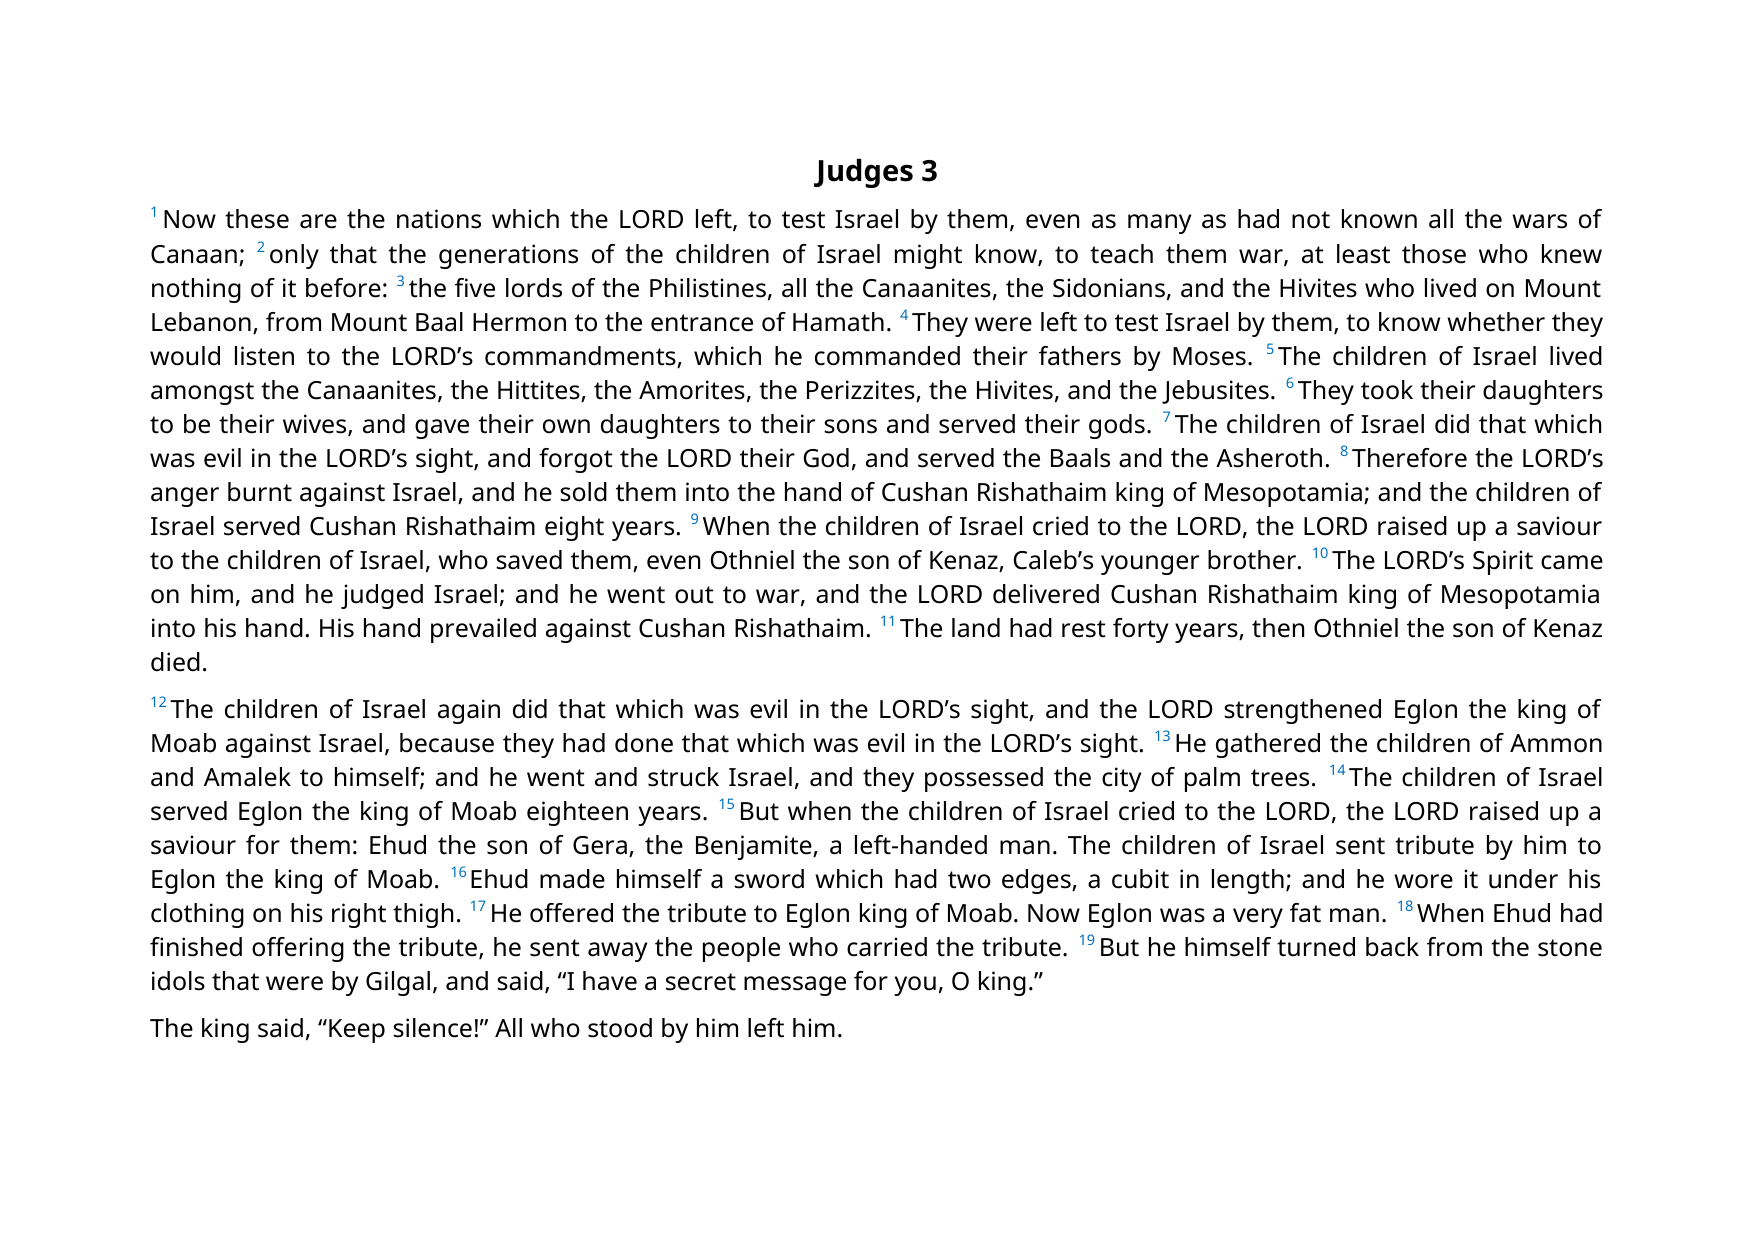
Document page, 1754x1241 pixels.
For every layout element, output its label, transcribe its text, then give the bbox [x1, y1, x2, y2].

text Judges 3 [150, 150, 1604, 190]
text 1 Now these are the nations which the LORD left, to test Israel by them, even as many as had not known all the wars of Canaan; 2 only that the generations of the children of Israel might know, to teach them war, at least those who knew nothing of it before: 3 the five lords of the Philistines, all the Canaanites, the Sidonians, and the Hivites who lived on Mount Lebanon, from Mount Baal Hermon to the entrance of Hamath. 4 They were left to test Israel by them, to know whether they would listen to the LORD’s commandments, which he commanded their fathers by Moses. 5 The children of Israel lived amongst the Canaanites, the Hittites, the Amorites, the Perizzites, the Hivites, and the Jebusites. 6 They took their daughters to be their wives, and gave their own daughters to their sons and served their gods. 7 The children of Israel did that which was evil in the LORD’s sight, and forgot the LORD their God, and served the Baals and the Asheroth. 8 Therefore the LORD’s anger burnt against Israel, and he sold them into the hand of Cushan Rishathaim king of Mesopotamia; and the children of Israel served Cushan Rishathaim eight years. 9 When the children of Israel cried to the LORD, the LORD raised up a saviour to the children of Israel, who saved them, even Othniel the son of Kenaz, Caleb’s younger brother. 10 The LORD’s Spirit came on him, and he judged Israel; and he went out to war, and the LORD delivered Cushan Rishathaim king of Mesopotamia into his hand. His hand prevailed against Cushan Rishathaim. 11 The land had rest forty years, then Othniel the son of Kenaz died. [150, 202, 1604, 679]
text The king said, “Keep silence!” All who stood by him left him. [150, 1011, 1604, 1045]
text 12 The children of Israel again did that which was evil in the LORD’s sight, and the LORD strengthened Eglon the king of Moab against Israel, because they had done that which was evil in the LORD’s sight. 13 He gathered the children of Ammon and Amalek to himself; and he went and struck Israel, and they possessed the city of palm trees. 14 The children of Israel served Eglon the king of Moab eighteen years. 15 But when the children of Israel cried to the LORD, the LORD raised up a saviour for them: Ehud the son of Gera, the Benjamite, a left-handed man. The children of Israel sent tribute by him to Eglon the king of Moab. 16 Ehud made himself a sword which had two edges, a cubit in length; and he wore it under his clothing on his right thigh. 17 He offered the tribute to Eglon king of Moab. Now Eglon was a very fat man. 18 When Ehud had finished offering the tribute, he sent away the people who carried the tribute. 19 But he himself turned back from the stone idols that were by Gilgal, and said, “I have a secret message for you, O king.” [150, 692, 1604, 998]
